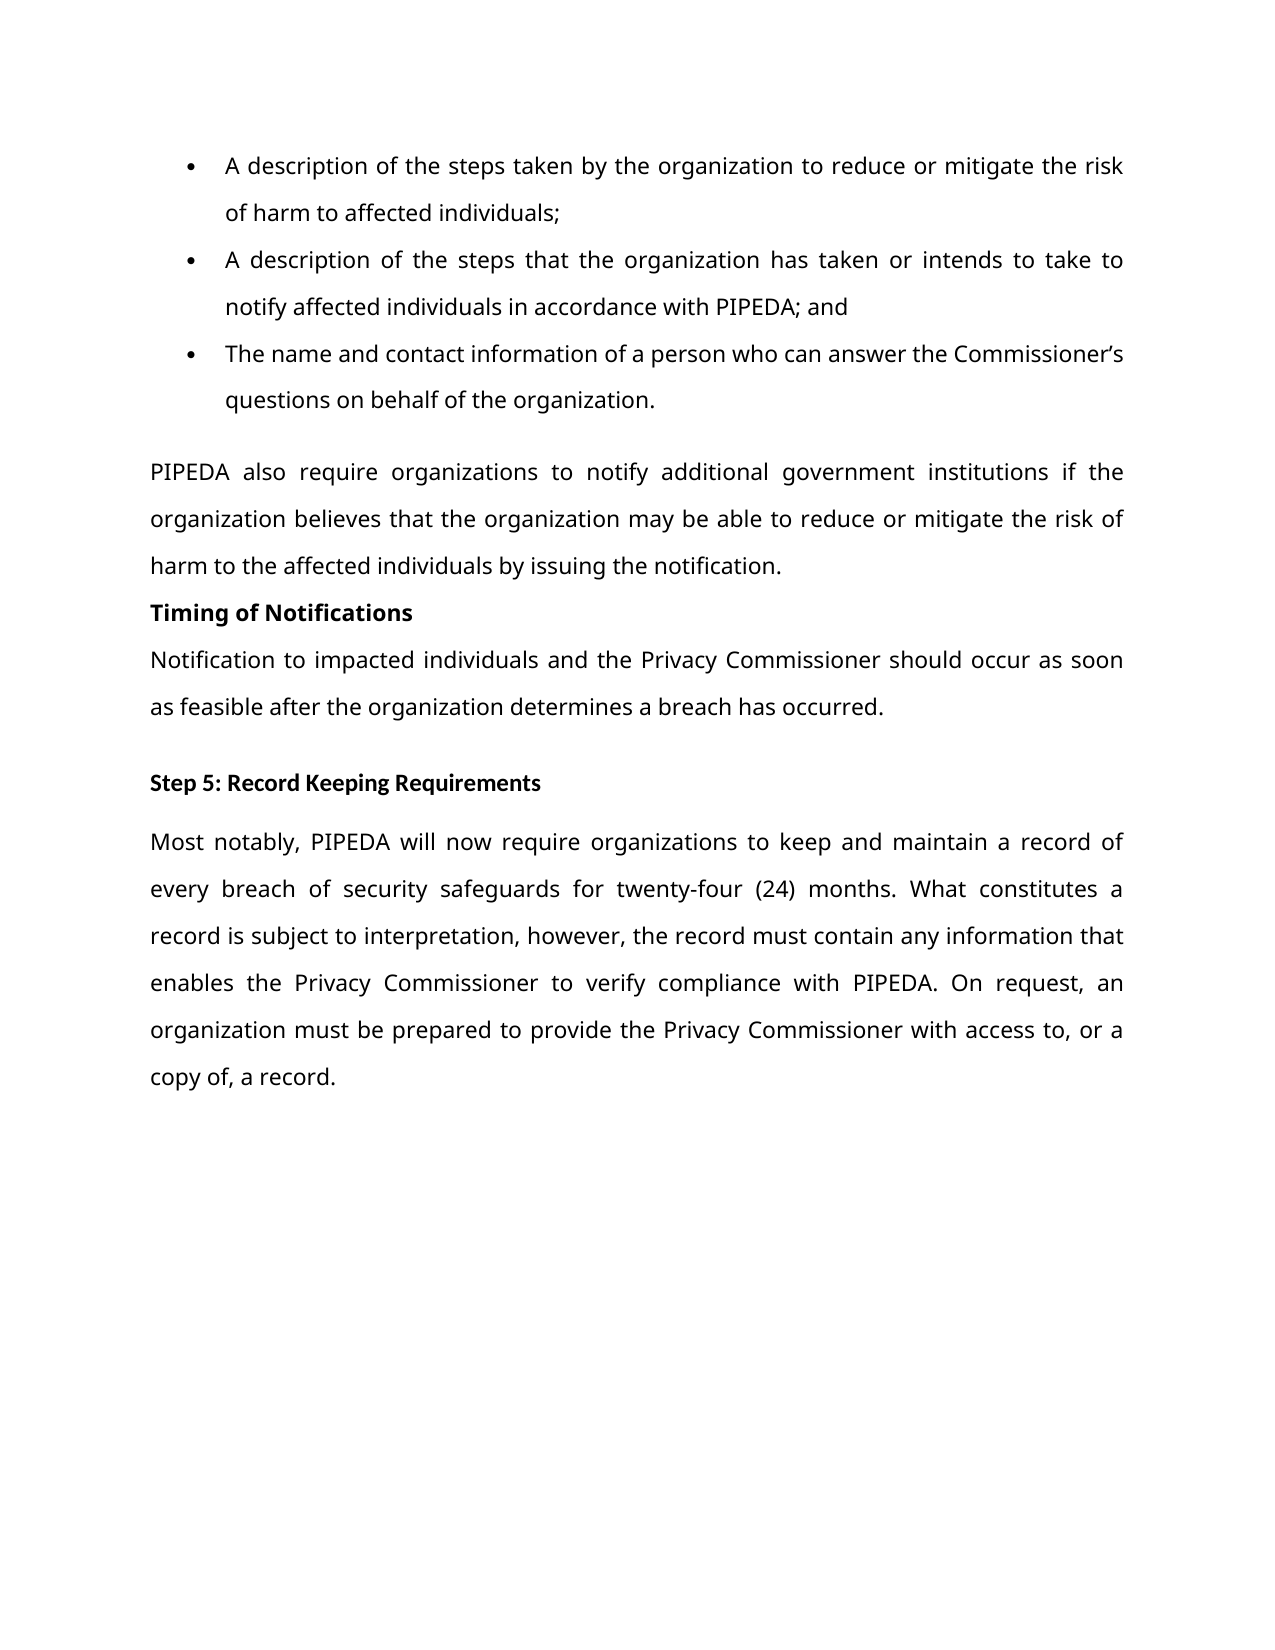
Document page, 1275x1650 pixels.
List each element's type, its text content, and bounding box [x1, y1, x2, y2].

text Timing of Notifications [150, 597, 1125, 628]
subtitle Step 5: Record Keeping Requirements [150, 767, 1125, 797]
list A description of the steps that the organization has taken or intends to take to notify affected individuals in accordance with PIPEDA; and [187, 244, 1125, 322]
list The name and contact information of a person who can answer the Commissioner’s questions on behalf of the organization. [187, 337, 1125, 416]
text Most notably, PIPEDA will now require organizations to keep and maintain a record of every breach of security safeguards for twenty-four (24) months. What constitutes a record is subject to interpretation, however, the record must contain any information that enables the Privacy Commissioner to verify compliance with PIPEDA. On request, an organization must be prepared to provide the Privacy Commissioner with access to, or a copy of, a record. [150, 826, 1125, 1092]
text PIPEDA also require organizations to notify additional government institutions if the organization believes that the organization may be able to reduce or mitigate the risk of harm to the affected individuals by issuing the notification. [150, 456, 1125, 581]
list A description of the steps taken by the organization to reduce or mitigate the risk of harm to affected individuals; [187, 150, 1125, 228]
text Notification to impacted individuals and the Privacy Commissioner should occur as soon as feasible after the organization determines a breach has occurred. [150, 644, 1125, 722]
